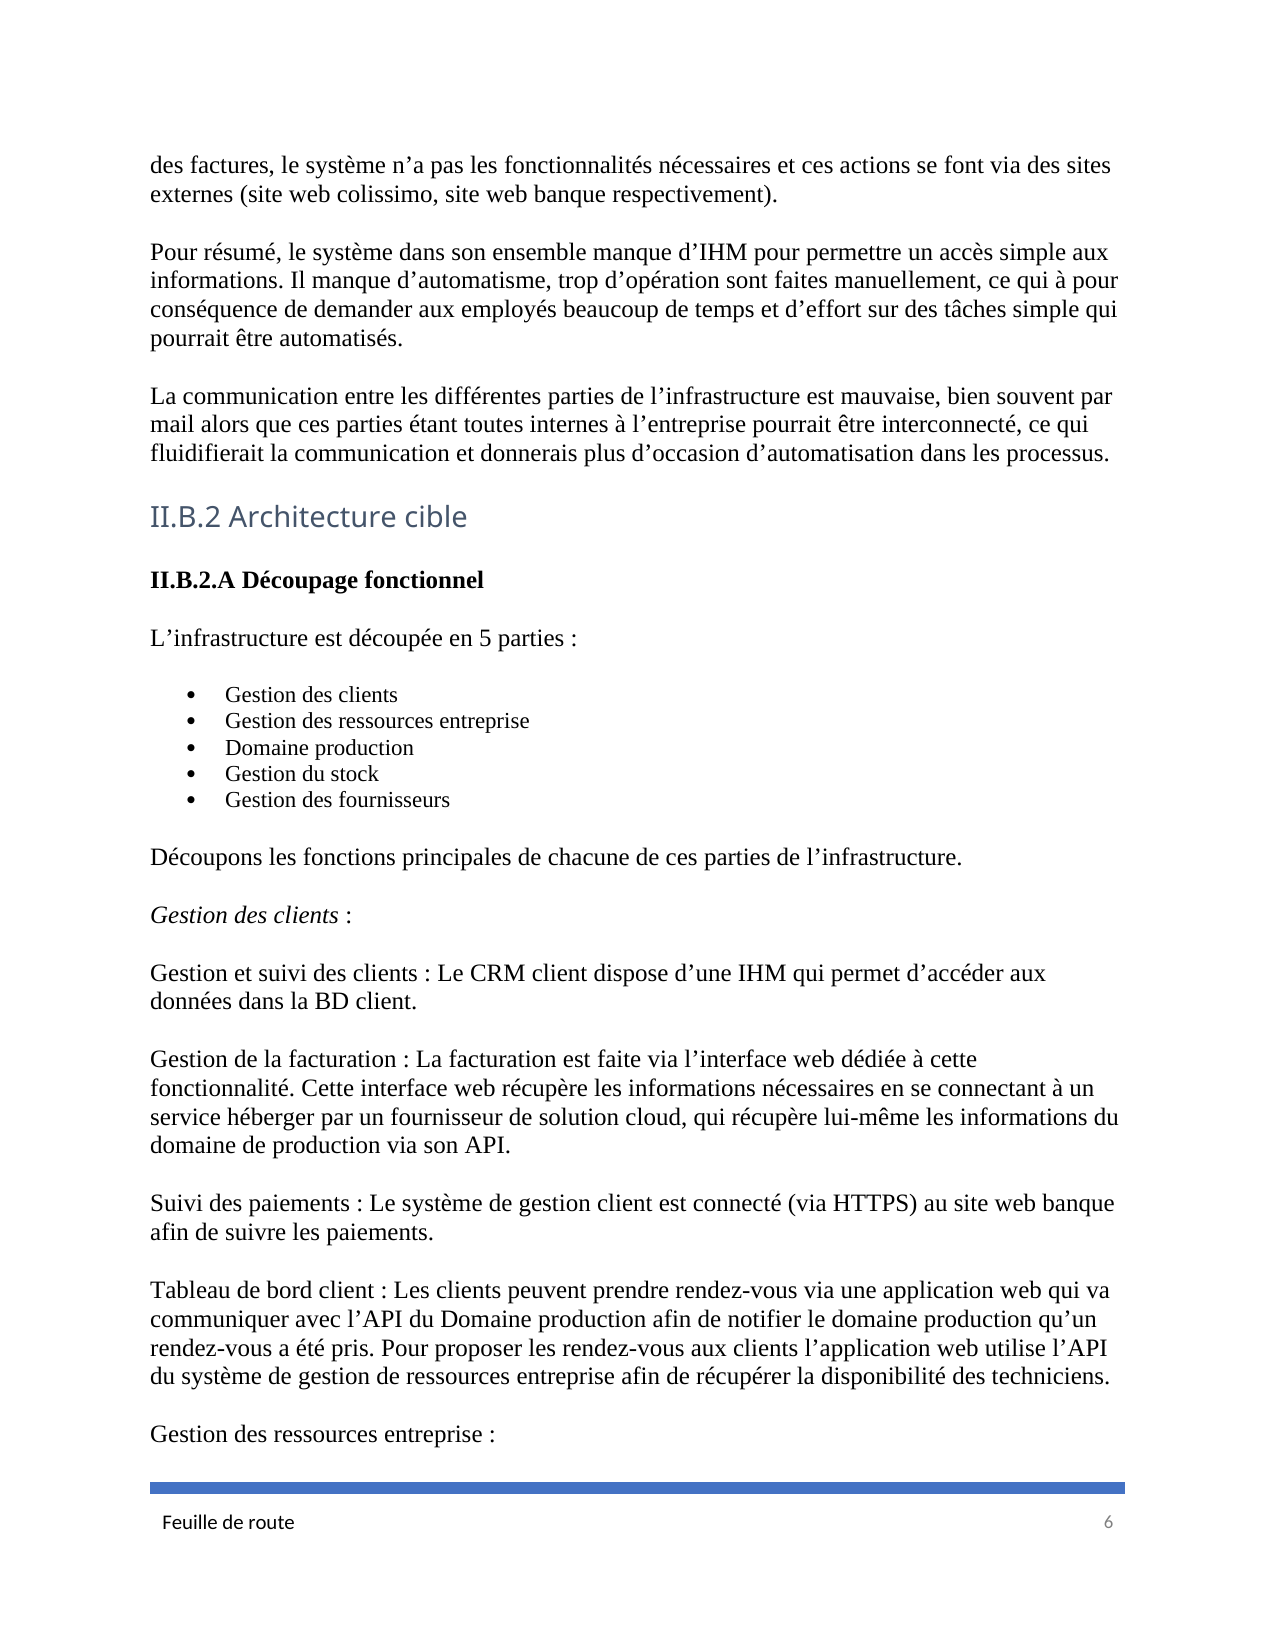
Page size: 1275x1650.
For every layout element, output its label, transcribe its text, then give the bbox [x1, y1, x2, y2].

list Gestion des clients [187, 681, 1125, 707]
list Gestion des fournisseurs [187, 786, 1125, 813]
text II.B.2.A Découpage fonctionnel [150, 565, 1125, 594]
text Découpons les fonctions principales de chacune de ces parties de l’infrastructure. [150, 842, 1125, 871]
text Gestion des clients : [150, 900, 1125, 928]
text Tableau de bord client : Les clients peuvent prendre rendez-vous via une application web qui va communiquer avec l’API du Domaine production afin de notifier le domaine production qu’un rendez-vous a été pris. Pour proposer les rendez-vous aux clients l’application web utilise l’API du système de gestion de ressources entreprise afin de récupérer la disponibilité des techniciens. [150, 1275, 1125, 1390]
text Gestion des ressources entreprise : [150, 1419, 1125, 1448]
text Gestion et suivi des clients : Le CRM client dispose d’une IHM qui permet d’accéder aux données dans la BD client. [150, 958, 1125, 1015]
text La communication entre les différentes parties de l’infrastructure est mauvaise, bien souvent par mail alors que ces parties étant toutes internes à l’entreprise pourrait être interconnecté, ce qui fluidifierait la communication et donnerais plus d’occasion d’automatisation dans les processus. [150, 381, 1125, 467]
text Gestion de la facturation : La facturation est faite via l’interface web dédiée à cette fonctionnalité. Cette interface web récupère les informations nécessaires en se connectant à un service héberger par un fournisseur de solution cloud, qui récupère lui-même les informations du domaine de production via son API. [150, 1044, 1125, 1159]
list Gestion des ressources entreprise [187, 707, 1125, 734]
subtitle II.B.2 Architecture cible [150, 496, 1125, 536]
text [150, 150, 1125, 207]
text Suivi des paiements : Le système de gestion client est connecté (via HTTPS) au site web banque afin de suivre les paiements. [150, 1188, 1125, 1246]
text L’infrastructure est découpée en 5 parties : [150, 623, 1125, 652]
list Gestion du stock [187, 760, 1125, 786]
list Domaine production [187, 734, 1125, 760]
text Pour résumé, le système dans son ensemble manque d’IHM pour permettre un accès simple aux informations. Il manque d’automatisme, trop d’opération sont faites manuellement, ce qui à pour conséquence de demander aux employés beaucoup de temps et d’effort sur des tâches simple qui pourrait être automatisés. [150, 237, 1125, 352]
